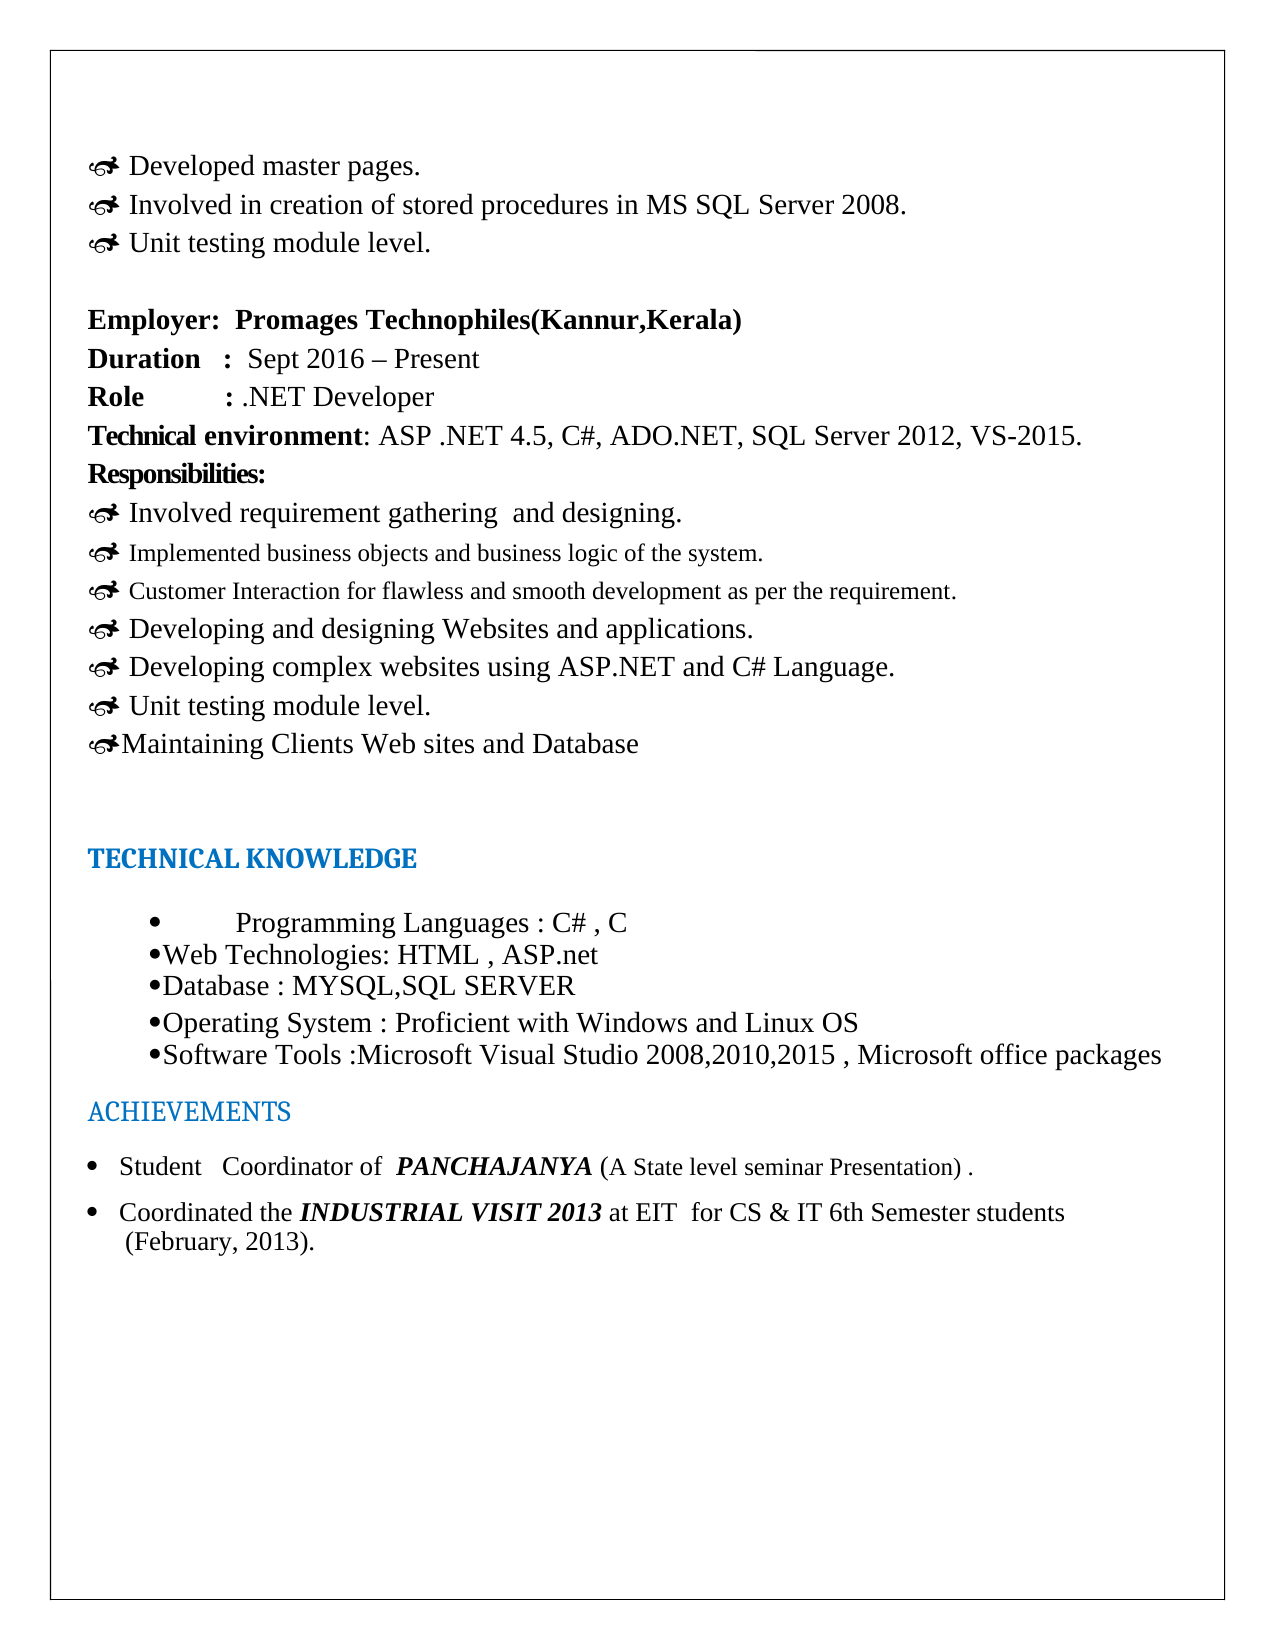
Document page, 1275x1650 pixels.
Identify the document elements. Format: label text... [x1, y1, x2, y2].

text Student Coordinator of PANCHAJANYA (A State level seminar Presentation) . [87, 1151, 1192, 1181]
text Maintaining Clients Web sites and Database [87, 726, 1192, 760]
text Unit testing module level. [87, 225, 1192, 259]
text Involved in creation of stored procedures in MS SQL Server 2008. [87, 187, 1192, 220]
text Responsibilities: [87, 457, 1192, 490]
text Customer Interaction for flawless and smooth development as per the requirement. [87, 572, 1192, 606]
text Duration : Sept 2016 – Present [87, 341, 1192, 374]
text Developed master pages. [87, 148, 1192, 182]
list Programming Languages : C# , C [150, 905, 1192, 939]
list Software Tools :Microsoft Visual Studio 2008,2010,2015 , Microsoft office packages [150, 1039, 1192, 1071]
text Implemented business objects and business logic of the system. [87, 534, 1192, 567]
text Developing complex websites using ASP.NET and C# Language. [87, 649, 1192, 683]
text Role : .NET Developer [87, 379, 1192, 413]
text Employer: Promages Technophiles(Kannur,Kerala) [87, 302, 1192, 336]
text Coordinated the INDUSTRIAL VISIT 2013 at EIT for CS & IT 6th Semester students [87, 1202, 1192, 1226]
list Web Technologies: HTML , ASP.net [150, 939, 1192, 970]
text TECHNICAL KNOWLEDGE [87, 842, 1192, 876]
text Technical environment: ASP .NET 4.5, C#, ADO.NET, SQL Server 2012, VS-2015. [87, 418, 1192, 452]
text Developing and designing Websites and applications. [87, 611, 1192, 644]
list Database : MYSQL,SQL SERVER [150, 970, 1192, 1002]
list Operating System : Proficient with Windows and Linux OS [150, 1006, 1192, 1039]
text ACHIEVEMENTS [87, 1096, 1192, 1129]
text (February, 2013). [125, 1226, 1192, 1256]
text Involved requirement gathering and designing. [87, 495, 1192, 529]
text Unit testing module level. [87, 688, 1192, 721]
